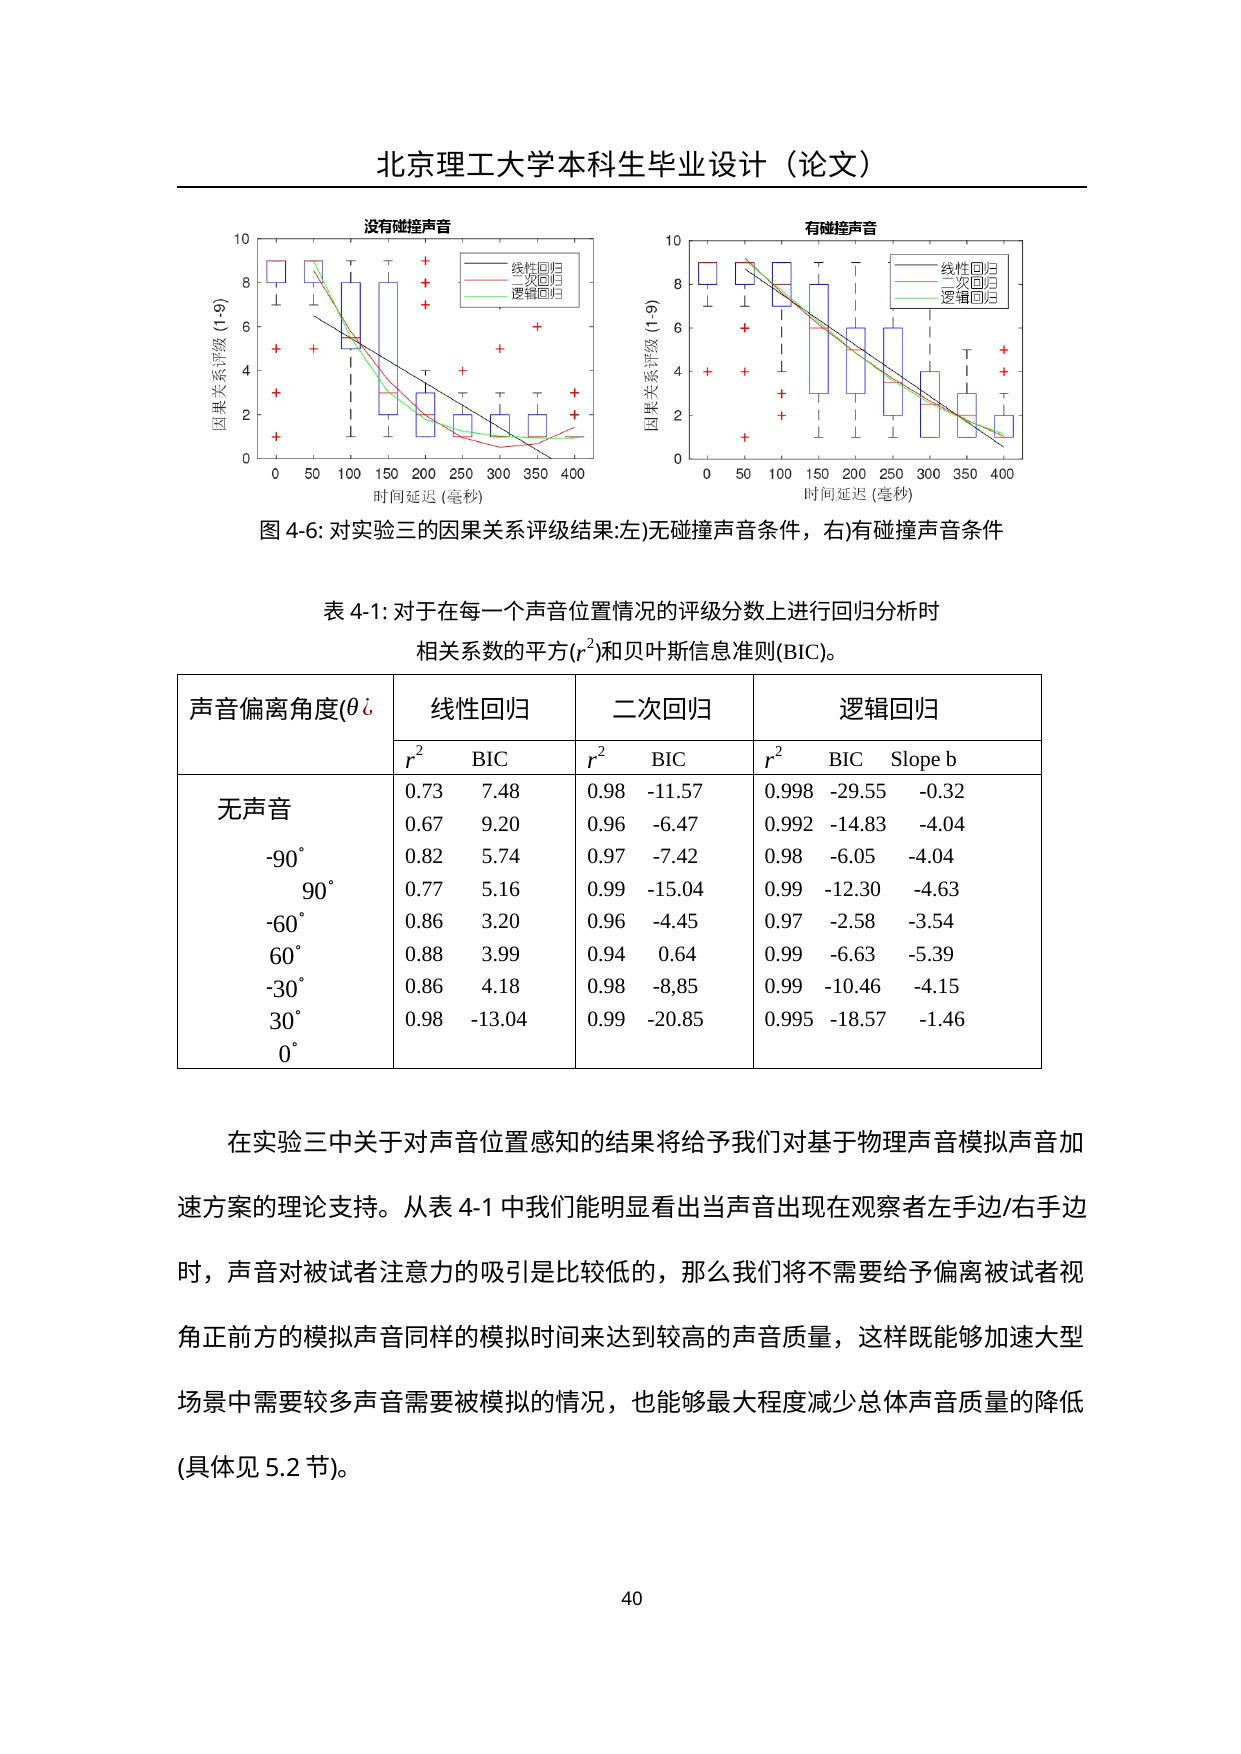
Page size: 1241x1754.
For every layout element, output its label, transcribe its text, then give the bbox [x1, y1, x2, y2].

table_cell 无声音 - - - [178, 775, 393, 1067]
text 在实验三中关于对声音位置感知的结果将给予我们对基于物理声音模拟声音加速方案的理论支持。从表4-1中我们能明显看出当声音出现在观察者左手边/右手边时，声音对被试者注意力的吸引是比较低的，那么我们将不需要给予偏离被试者视角正前方的模拟声音同样的模拟时间来达到较高的声音质量，这样既能够加速大型场景中需要较多声音需要被模拟的情况，也能够最大程度减少总体声音质量的降低(具体见5.2节)。 [177, 1108, 1087, 1498]
table_cell BIC [576, 741, 753, 774]
table_cell BIC [394, 741, 575, 774]
picture [201, 215, 1063, 504]
table_header 二次回归 [576, 675, 753, 740]
table_cell 0.98 -11.57 0.96 -6.47 0.97 -7.42 0.99 -15.04 0.96 -4.45 0.94 0.64 0.98 -8,85 0.99 -20.85 [576, 775, 753, 1067]
table_header 逻辑回归 [754, 675, 1041, 740]
text 图4-6: 对实验三的因果关系评级结果:左)无碰撞声音条件，右)有碰撞声音条件 [177, 513, 1087, 546]
text 相关系数的平方()和贝叶斯信息准则(BIC)。 [177, 634, 1087, 666]
table_cell 0.998 -29.55 -0.32 0.992 -14.83 -4.04 0.98 -6.05 -4.04 0.99 -12.30 -4.63 0.97 -2.58 -3.54 0.99 -6.63 -5.39 0.99 -10.46 -4.15 0.995 -18.57 -1.46 [754, 775, 1041, 1067]
table_cell 0.73 7.48 0.67 9.20 0.82 5.74 0.77 5.16 0.86 3.20 0.88 3.99 0.86 4.18 0.98 -13.04 [394, 775, 575, 1067]
table_cell BIC Slope b [754, 741, 1041, 774]
table_header 线性回归 [394, 675, 575, 740]
table_header 声音偏离角度( [178, 675, 393, 774]
text 表4-1: 对于在每一个声音位置情况的评级分数上进行回归分析时 [177, 593, 1087, 626]
